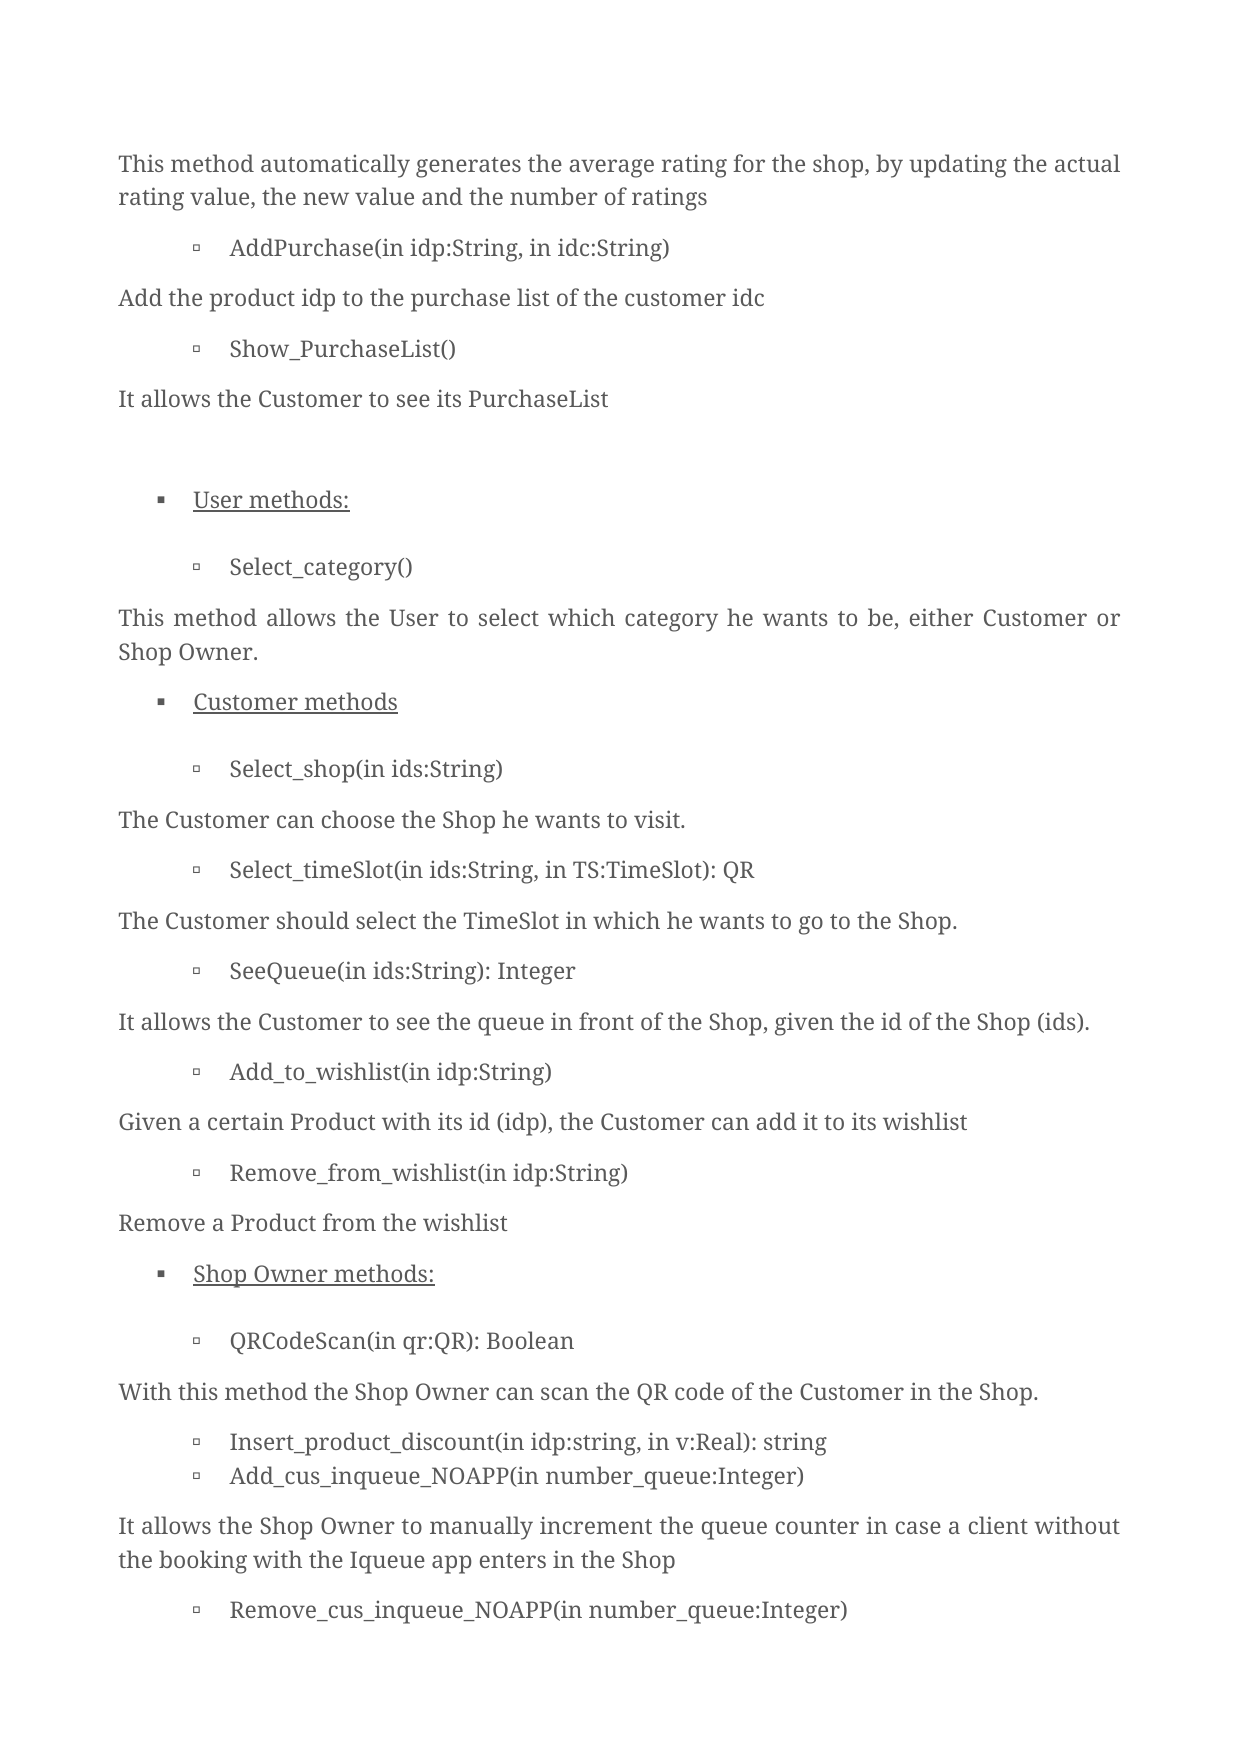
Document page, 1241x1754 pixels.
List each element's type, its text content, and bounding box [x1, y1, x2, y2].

text It allows the Customer to see its PurchaseList [118, 383, 1122, 414]
text The Customer can choose the Shop he wants to visit. [118, 804, 1122, 835]
list SeeQueue(in ids:String): Integer [192, 955, 1122, 986]
text This method allows the User to select which category he wants to be, either Customer or Shop Owner. [118, 602, 1122, 667]
list Add_to_wishlist(in idp:String) [192, 1056, 1122, 1087]
list Insert_product_discount(in idp:string, in v:Real): string [192, 1426, 1122, 1457]
text It allows the Shop Owner to manually increment the queue counter in case a client without the booking with the Iqueue app enters in the Shop [118, 1510, 1122, 1575]
text Add the product idp to the purchase list of the customer idc [118, 282, 1122, 313]
text With this method the Shop Owner can scan the QR code of the Customer in the Shop. [118, 1376, 1122, 1407]
text The Customer should select the TimeSlot in which he wants to go to the Shop. [118, 905, 1122, 936]
list Add_cus_inqueue_NOAPP(in number_queue:Integer) [192, 1460, 1122, 1491]
list Remove_cus_inqueue_NOAPP(in number_queue:Integer) [192, 1594, 1122, 1626]
list Show_PurchaseList() [192, 333, 1122, 364]
list User methods: [156, 484, 1122, 515]
text Remove a Product from the wishlist [118, 1207, 1122, 1238]
list Customer methods [156, 686, 1122, 717]
text Given a certain Product with its id (idp), the Customer can add it to its wishlist [118, 1106, 1122, 1138]
list Shop Owner methods: [156, 1258, 1122, 1289]
list AddPurchase(in idp:String, in idc:String) [192, 232, 1122, 263]
list Select_timeSlot(in ids:String, in TS:TimeSlot): QR [192, 854, 1122, 886]
list QRCodeScan(in qr:QR): Boolean [192, 1325, 1122, 1356]
text It allows the Customer to see the queue in front of the Shop, given the id of the Shop (ids). [118, 1006, 1122, 1037]
list Select_category() [192, 551, 1122, 583]
text This method automatically generates the average rating for the shop, by updating the actual rating value, the new value and the number of ratings [118, 148, 1122, 213]
list Select_shop(in ids:String) [192, 753, 1122, 785]
list Remove_from_wishlist(in idp:String) [192, 1157, 1122, 1188]
